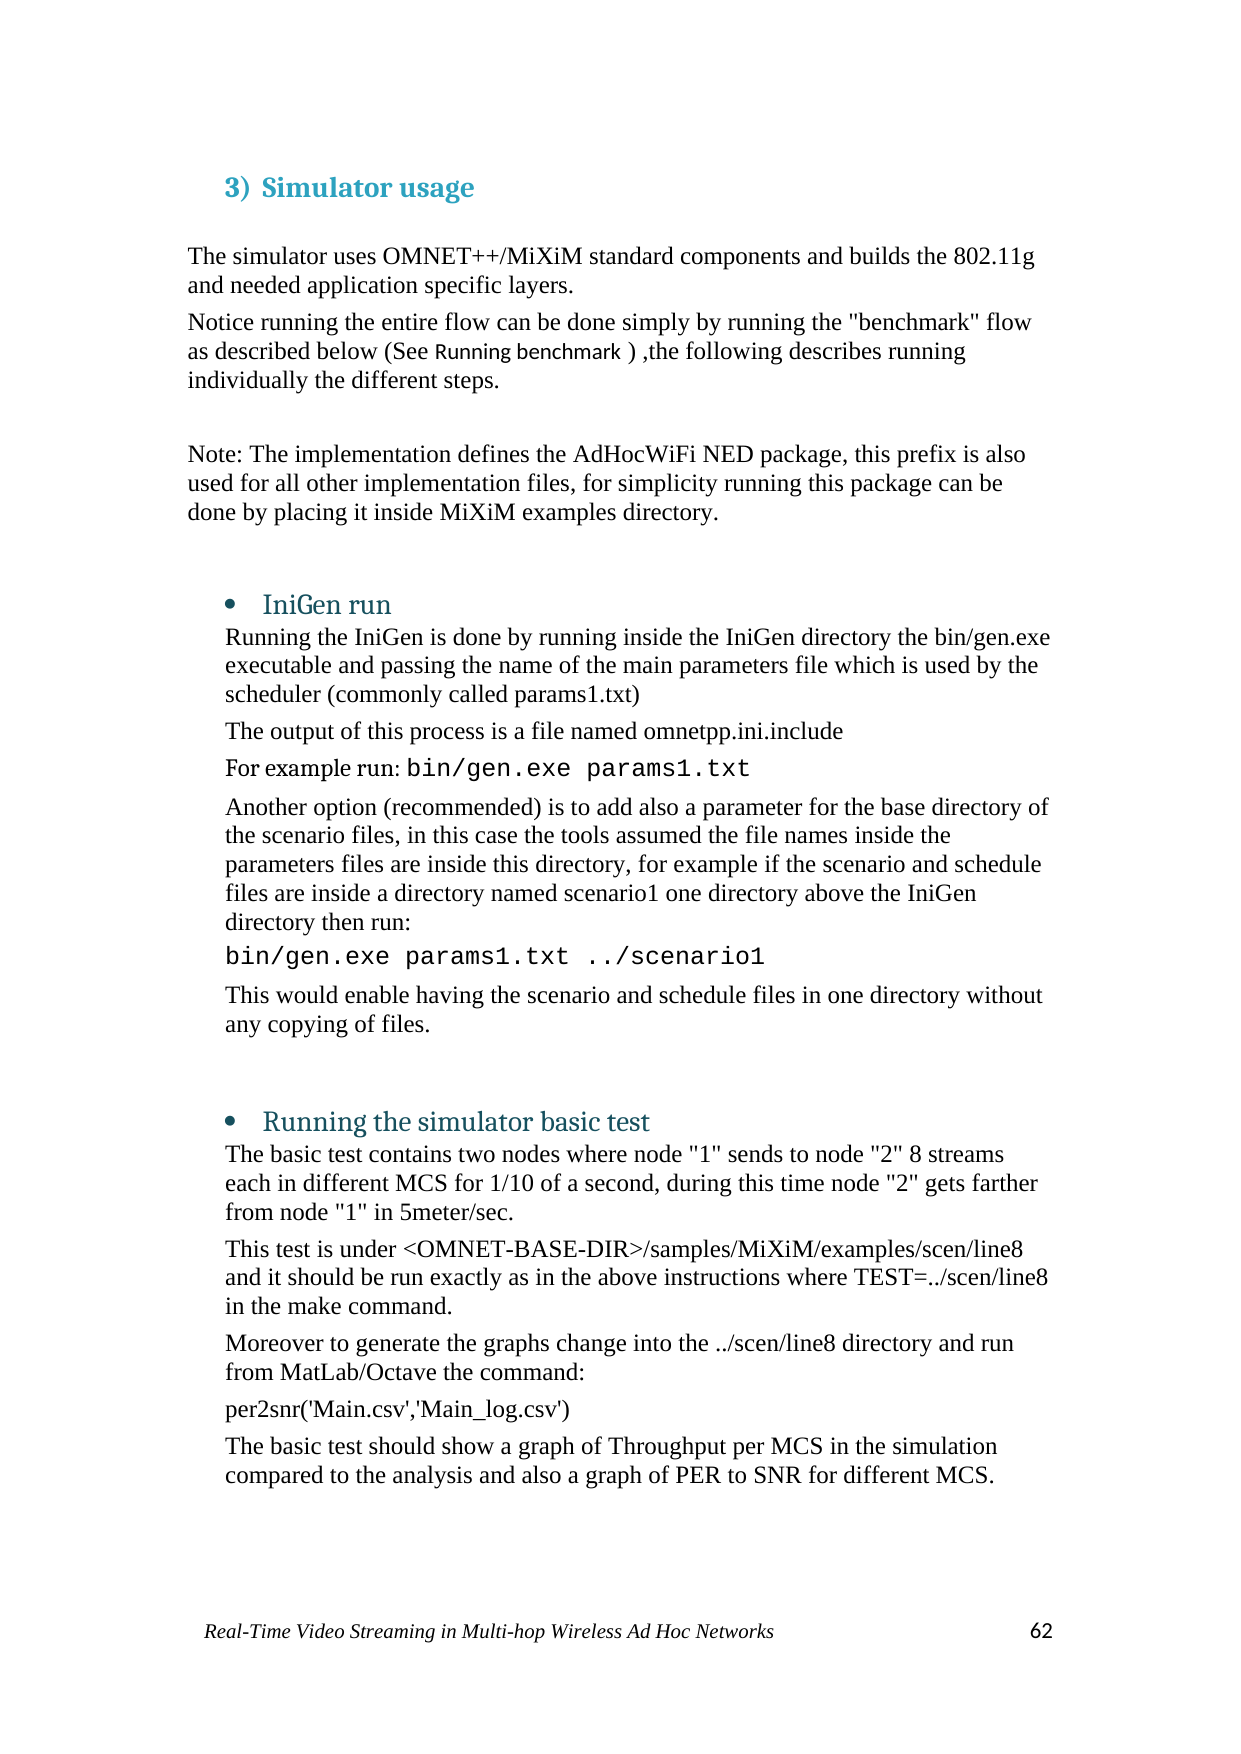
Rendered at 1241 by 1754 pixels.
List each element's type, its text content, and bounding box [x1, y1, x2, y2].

text The output of this process is a file named omnetpp.ini.include [225, 716, 1053, 745]
text Note: The implementation defines the AdHocWiFi NED package, this prefix is also used for all other implementation files, for simplicity running this package can be done by placing it inside MiXiM examples directory. [187, 439, 1053, 526]
text This test is under <OMNET-BASE-DIR>/samples/MiXiM/examples/scen/line8 and it should be run exactly as in the above instructions where TEST=../scen/line8 in the make command. [225, 1234, 1053, 1320]
text Running the IniGen is done by running inside the IniGen directory the bin/gen.exe executable and passing the name of the main parameters file which is used by the scheduler (commonly called params1.txt) [225, 622, 1053, 708]
text Another option (recommended) is to add also a parameter for the base directory of the scenario files, in this case the tools assumed the file names inside the parameters files are inside this directory, for example if the scenario and schedule files are inside a directory named scenario1 one directory above the IniGen directory then run: [225, 792, 1053, 936]
text Moreover to generate the graphs change into the ../scen/line8 directory and run from MatLab/Octave the command: [225, 1328, 1053, 1386]
text This would enable having the scenario and schedule files in one directory without any copying of files. [225, 981, 1053, 1038]
subtitle Simulator usage [225, 171, 1053, 204]
text bin/gen.exe params1.txt ../scenario1 [225, 944, 1053, 972]
text For example run: bin/gen.exe params1.txt [225, 753, 1053, 783]
text The basic test should show a graph of Throughput per MCS in the simulation compared to the analysis and also a graph of PER to SNR for different MCS. [225, 1431, 1053, 1489]
text per2snr('Main.csv','Main_log.csv') [225, 1394, 1053, 1423]
subtitle Running the simulator basic test [225, 1106, 1053, 1139]
text The basic test contains two nodes where node "1" sends to node "2" 8 streams each in different MCS for 1/10 of a second, during this time node "2" gets farther from node "1" in 5meter/sec. [225, 1139, 1053, 1225]
text Notice running the entire flow can be done simply by running the "benchmark" flow as described below (See Running benchmark ) ,the following describes running individually the different steps. [187, 307, 1053, 394]
text The simulator uses OMNET++/MiXiM standard components and builds the 802.11g and needed application specific layers. [187, 241, 1053, 299]
subtitle IniGen run [225, 588, 1053, 622]
